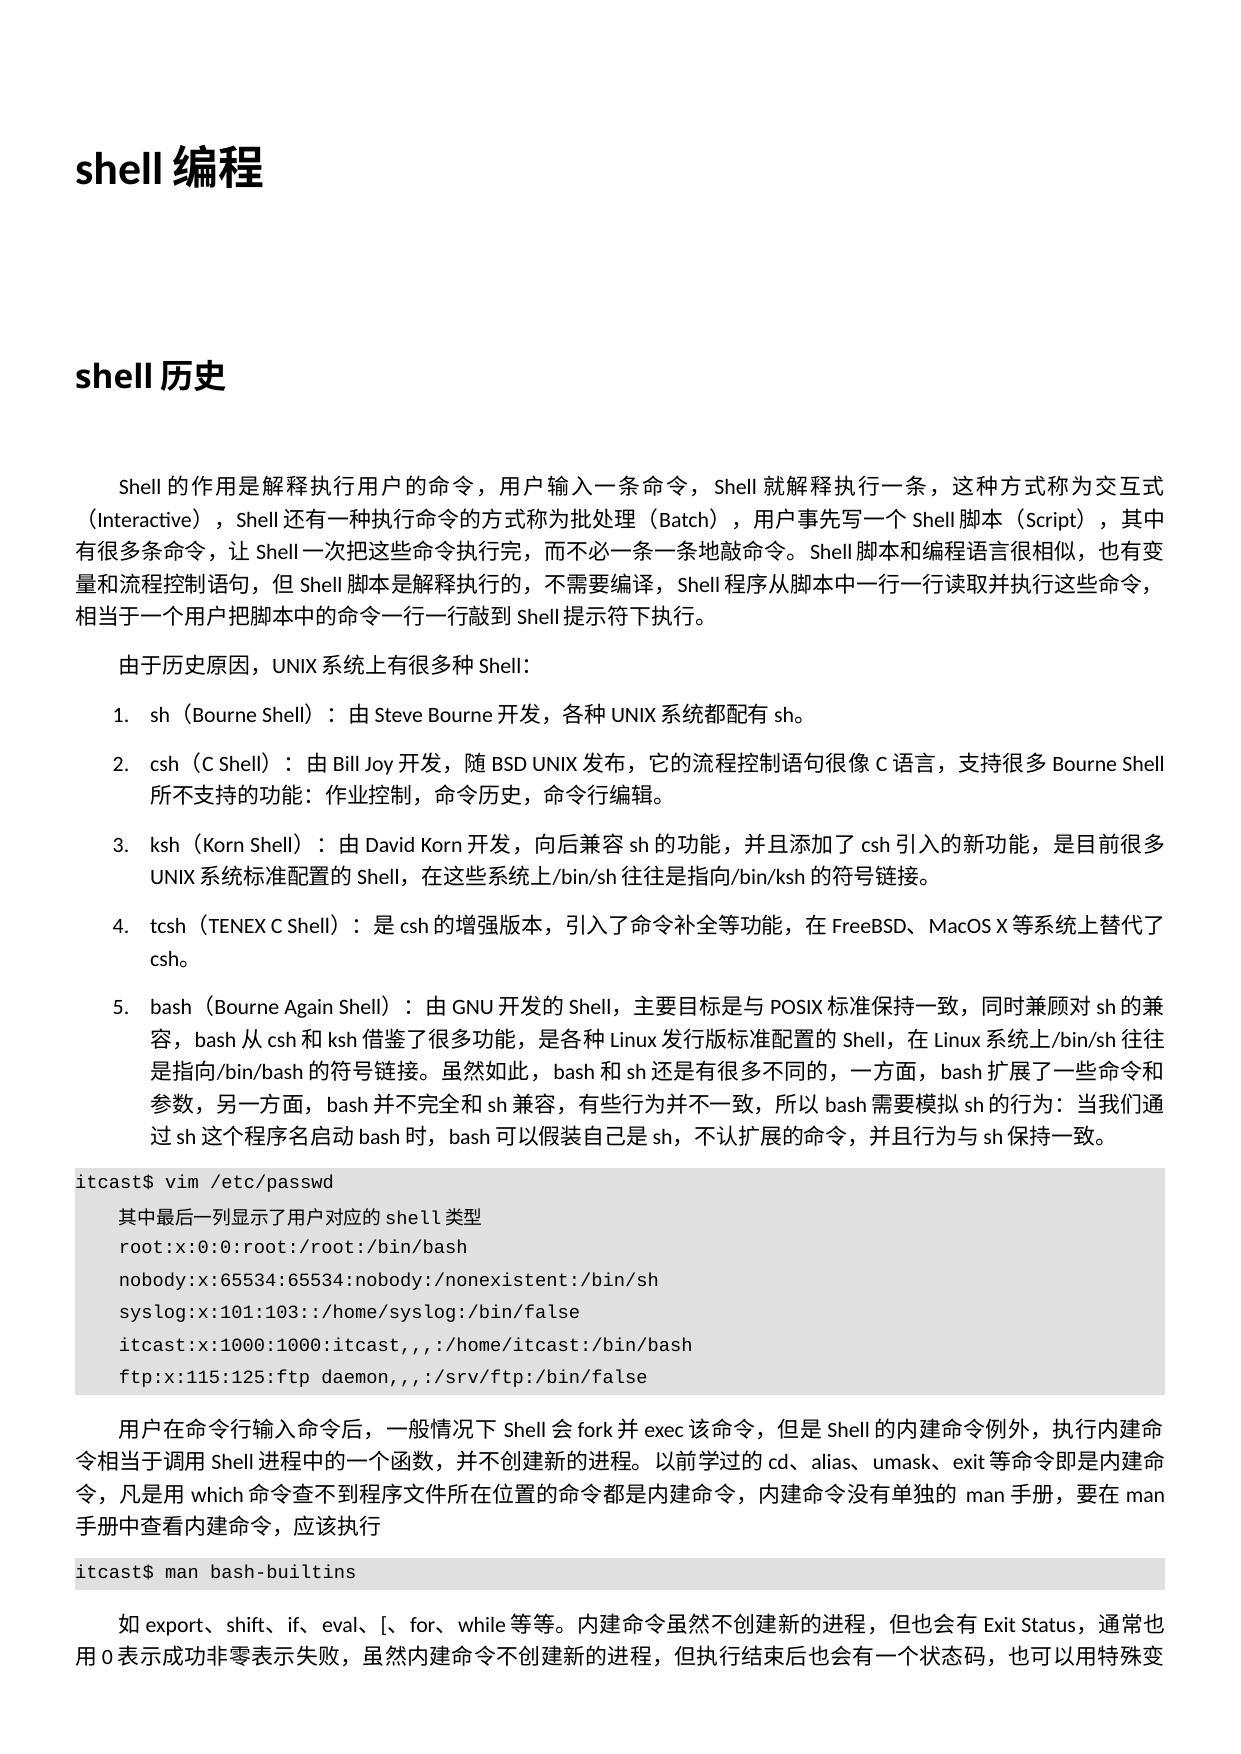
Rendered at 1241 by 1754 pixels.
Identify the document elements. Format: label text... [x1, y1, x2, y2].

text nobody:x:65534:65534:nobody:/nonexistent:/bin/sh [75, 1265, 1165, 1298]
text 其中最后一列显示了用户对应的shell类型 [75, 1200, 1165, 1233]
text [75, 1606, 1165, 1671]
list ksh（Korn Shell）：由David Korn开发，向后兼容sh的功能，并且添加了csh引入的新功能，是目前很多UNIX系统标准配置的Shell，在这些系统上/bin/sh往往是指向/bin/ksh的符号链接。 [112, 826, 1165, 891]
text syslog:x:101:103::/home/syslog:/bin/false [75, 1298, 1165, 1330]
text itcast:x:1000:1000:itcast,,,:/home/itcast:/bin/bash [75, 1330, 1165, 1363]
subtitle shell编程 [75, 116, 1165, 214]
text root:x:0:0:root:/root:/bin/bash [75, 1233, 1165, 1265]
text Shell的作用是解释执行用户的命令，用户输入一条命令，Shell就解释执行一条，这种方式称为交互式（Interactive），Shell还有一种执行命令的方式称为批处理（Batch），用户事先写一个Shell脚本（Script），其中有很多条命令，让Shell一次把这些命令执行完，而不必一条一条地敲命令。Shell脚本和编程语言很相似，也有变量和流程控制语句，但Shell脚本是解释执行的，不需要编译，Shell程序从脚本中一行一行读取并执行这些命令，相当于一个用户把脚本中的命令一行一行敲到Shell提示符下执行。 [75, 469, 1165, 631]
list tcsh（TENEX C Shell）：是csh的增强版本，引入了命令补全等功能，在FreeBSD、MacOS X等系统上替代了csh。 [112, 908, 1165, 973]
list sh（Bourne Shell）：由Steve Bourne开发，各种UNIX系统都配有sh。 [112, 696, 1165, 729]
list bash（Bourne Again Shell）：由GNU开发的Shell，主要目标是与POSIX标准保持一致，同时兼顾对sh的兼容，bash从csh和ksh借鉴了很多功能，是各种Linux发行版标准配置的Shell，在Linux系统上/bin/sh往往是指向/bin/bash的符号链接。虽然如此，bash和sh还是有很多不同的，一方面，bash扩展了一些命令和参数，另一方面，bash并不完全和sh兼容，有些行为并不一致，所以bash需要模拟sh的行为：当我们通过sh这个程序名启动bash时，bash可以假装自己是sh，不认扩展的命令，并且行为与sh保持一致。 [112, 989, 1165, 1151]
text ftp:x:115:125:ftp daemon,,,:/srv/ftp:/bin/false [75, 1363, 1165, 1395]
text itcast$ vim /etc/passwd [75, 1168, 1165, 1200]
text 由于历史原因，UNIX系统上有很多种Shell： [75, 648, 1165, 680]
list csh（C Shell）：由Bill Joy开发，随BSD UNIX发布，它的流程控制语句很像C语言，支持很多Bourne Shell所不支持的功能：作业控制，命令历史，命令行编辑。 [112, 745, 1165, 810]
subtitle shell历史 [75, 342, 1165, 407]
text 用户在命令行输入命令后，一般情况下Shell会fork并exec该命令，但是Shell的内建命令例外，执行内建命令相当于调用Shell进程中的一个函数，并不创建新的进程。以前学过的cd、alias、umask、exit等命令即是内建命令，凡是用which命令查不到程序文件所在位置的命令都是内建命令，内建命令没有单独的man手册，要在man手册中查看内建命令，应该执行 [75, 1411, 1165, 1541]
text itcast$ man bash-builtins [75, 1558, 1165, 1590]
